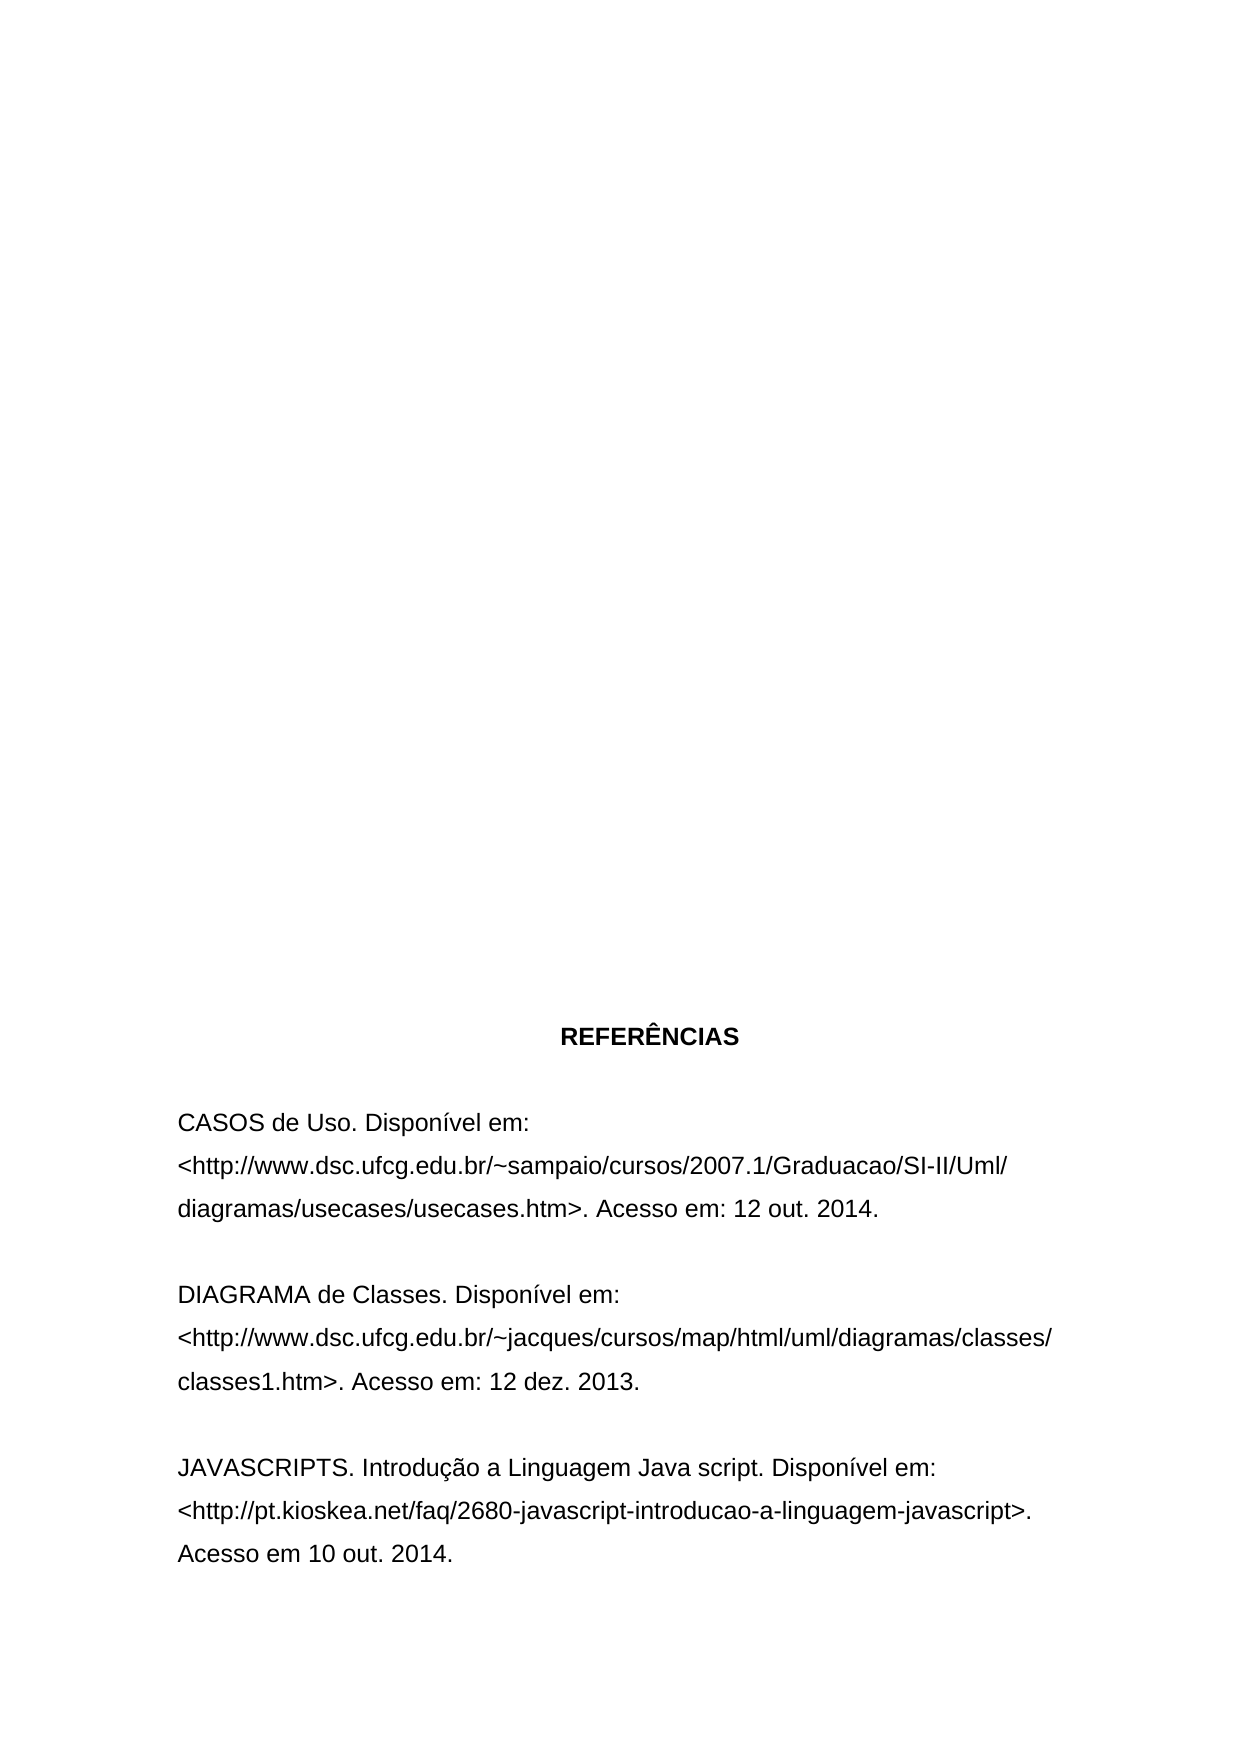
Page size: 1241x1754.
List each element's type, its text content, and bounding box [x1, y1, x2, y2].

text CASOS de Uso. Disponível em: <http://www.dsc.ufcg.edu.br/~sampaio/cursos/2007.1/Graduacao/SI-II/Uml/diagramas/usecases/usecases.htm>. Acesso em: 12 out. 2014. [177, 1108, 1122, 1223]
subtitle REFERÊNCIAS [177, 1022, 1122, 1050]
